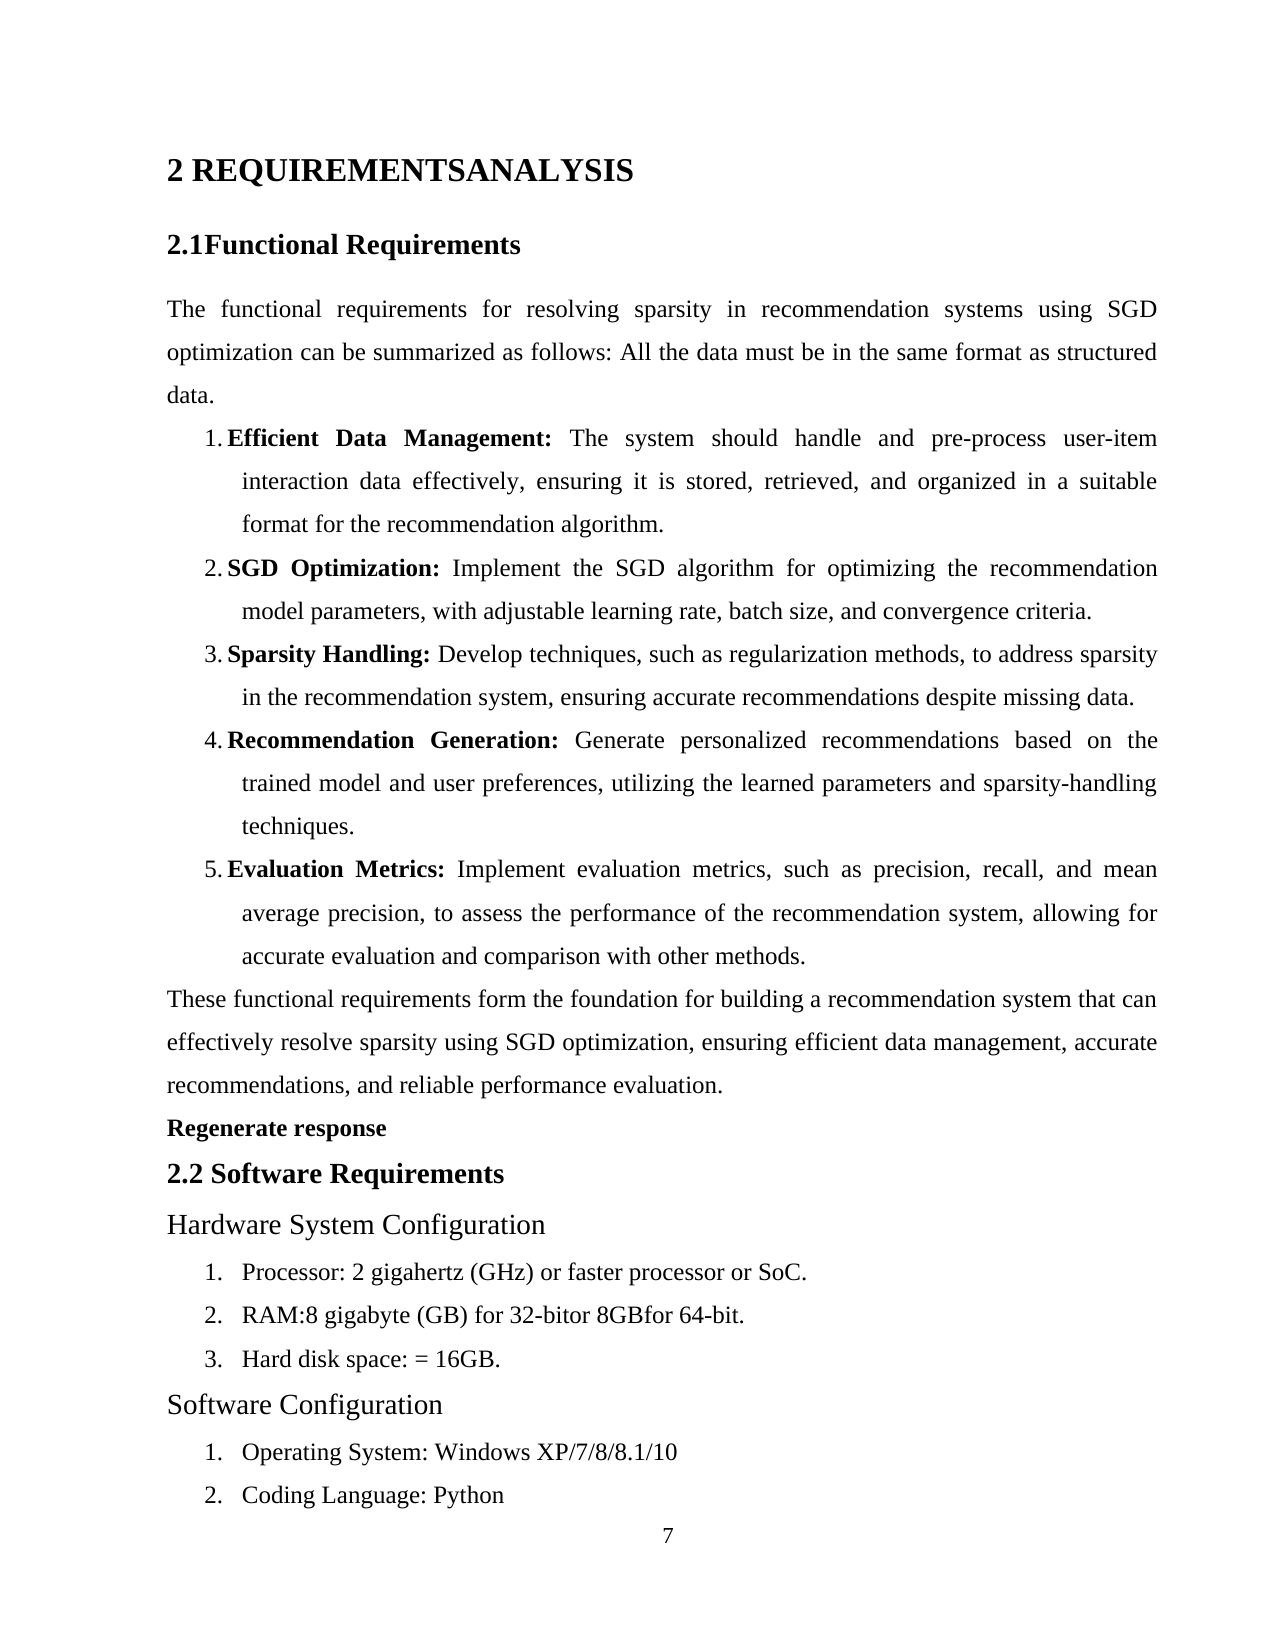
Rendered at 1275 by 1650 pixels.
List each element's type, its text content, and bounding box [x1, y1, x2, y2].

text 2 REQUIREMENTSANALYSIS [167, 150, 1158, 188]
subtitle Functional Requirements [167, 227, 1158, 260]
subtitle Hardware System Configuration [92, 1207, 1158, 1240]
subtitle Sparsity Handling: Develop techniques, such as regularization methods, to address sparsity in the recommendation system, ensuring accurate recommendations despite missing data. [204, 639, 1158, 711]
subtitle SGD Optimization: Implement the SGD algorithm for optimizing the recommendation model parameters, with adjustable learning rate, batch size, and convergence criteria. [204, 553, 1158, 624]
subtitle Efficient Data Management: The system should handle and pre-process user-item interaction data effectively, ensuring it is stored, retrieved, and organized in a suitable format for the recommendation algorithm. [204, 423, 1158, 538]
subtitle Evaluation Metrics: Implement evaluation metrics, such as precision, recall, and mean average precision, to assess the performance of the recommendation system, allowing for accurate evaluation and comparison with other methods. [204, 854, 1158, 969]
subtitle Recommendation Generation: Generate personalized recommendations based on the trained model and user preferences, utilizing the learned parameters and sparsity-handling techniques. [204, 725, 1158, 840]
list RAM:8 gigabyte (GB) for 32-bitor 8GBfor 64-bit. [204, 1300, 1158, 1329]
text The functional requirements for resolving sparsity in recommendation systems using SGD optimization can be summarized as follows: All the data must be in the same format as structured data. [167, 294, 1158, 409]
list Hard disk space: = 16GB. [204, 1344, 1158, 1372]
subtitle Regenerate response [167, 1113, 1158, 1142]
subtitle 2.2 Software Requirements [167, 1156, 1158, 1190]
subtitle These functional requirements form the foundation for building a recommendation system that can effectively resolve sparsity using SGD optimization, ensuring efficient data management, accurate recommendations, and reliable performance evaluation. [167, 984, 1158, 1099]
list Operating System: Windows XP/7/8/8.1/10 [204, 1437, 1158, 1466]
list Coding Language: Python [204, 1481, 1158, 1509]
subtitle Software Configuration [167, 1387, 1158, 1420]
list Processor: 2 gigahertz (GHz) or faster processor or SoC. [204, 1257, 1158, 1286]
